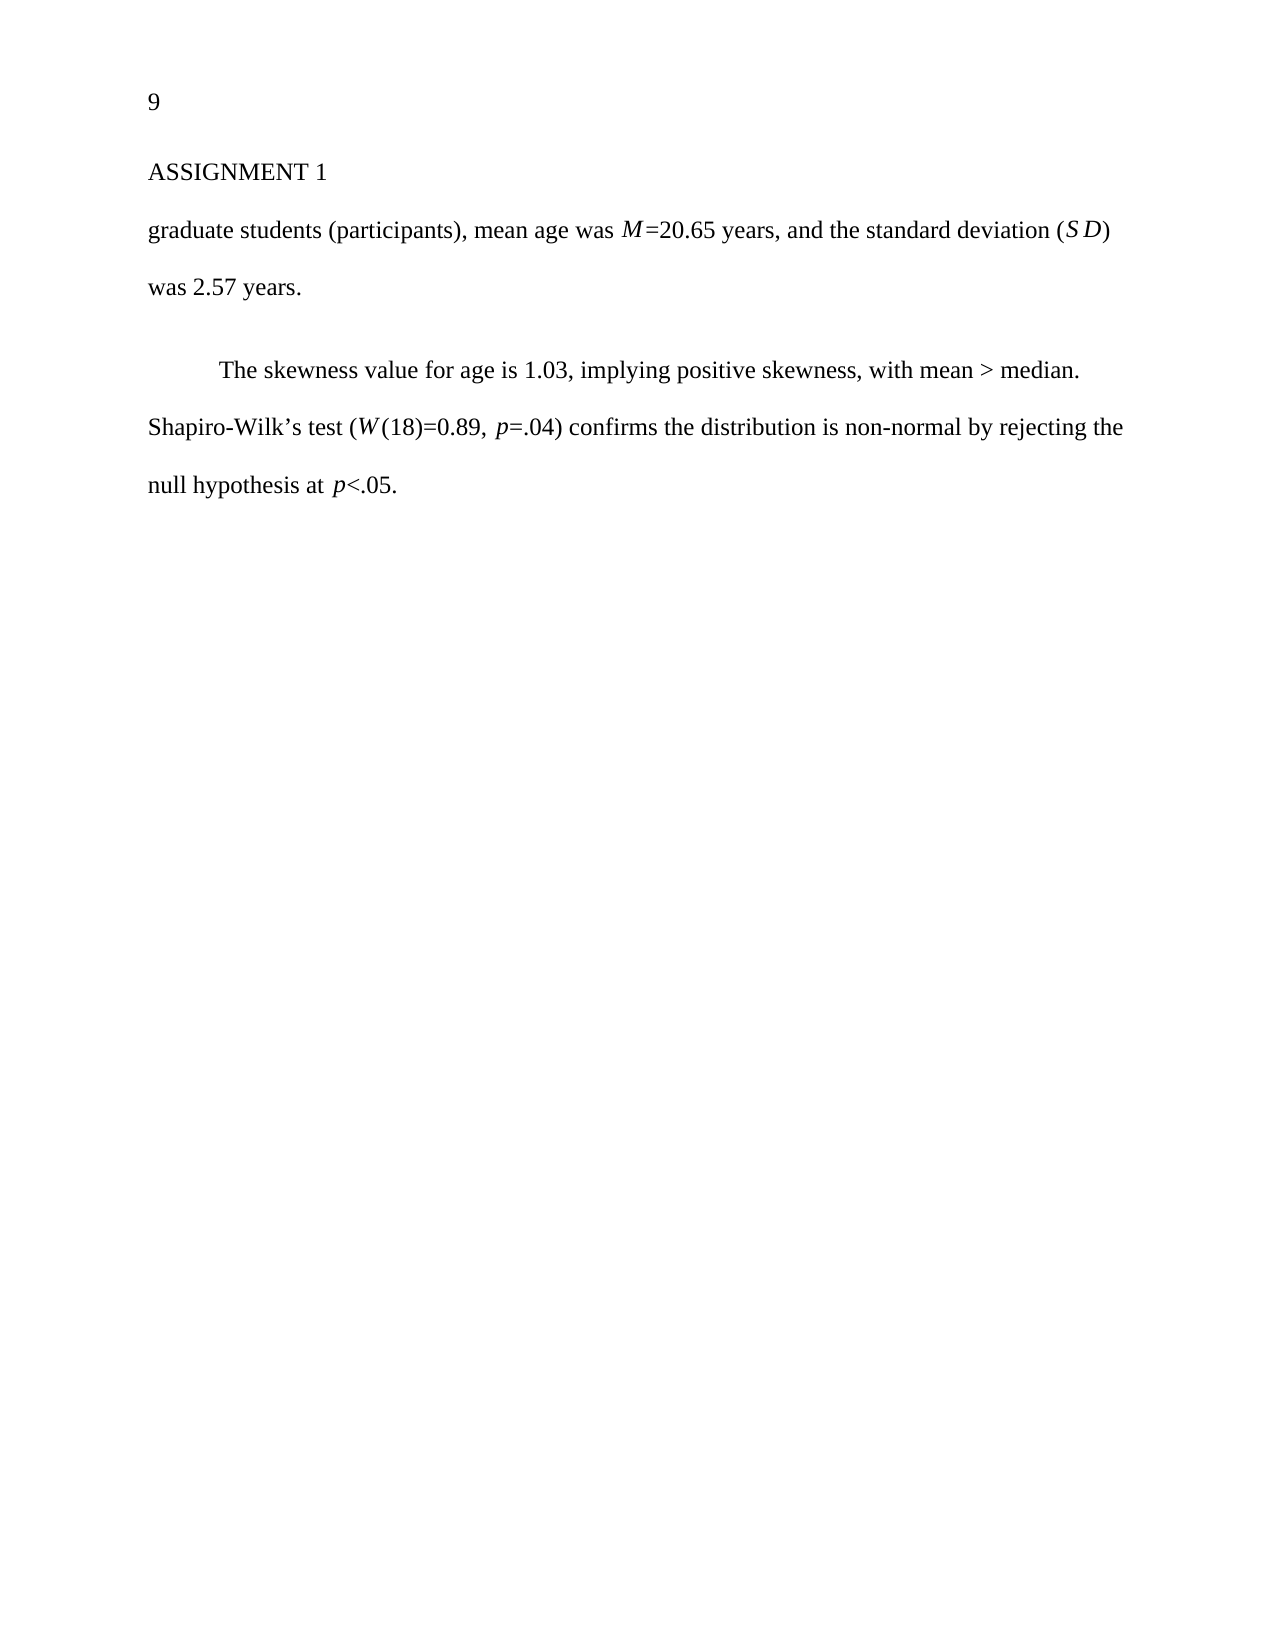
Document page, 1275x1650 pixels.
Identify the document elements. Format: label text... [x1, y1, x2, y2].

text The skewness value for age is 1.03, implying positive skewness, with mean > median. Shapiro-Wilk’s test ((18)=0.89, =.04) confirms the distribution is non-normal by rejecting the null hypothesis at <.05. [148, 355, 1127, 499]
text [148, 215, 1127, 301]
